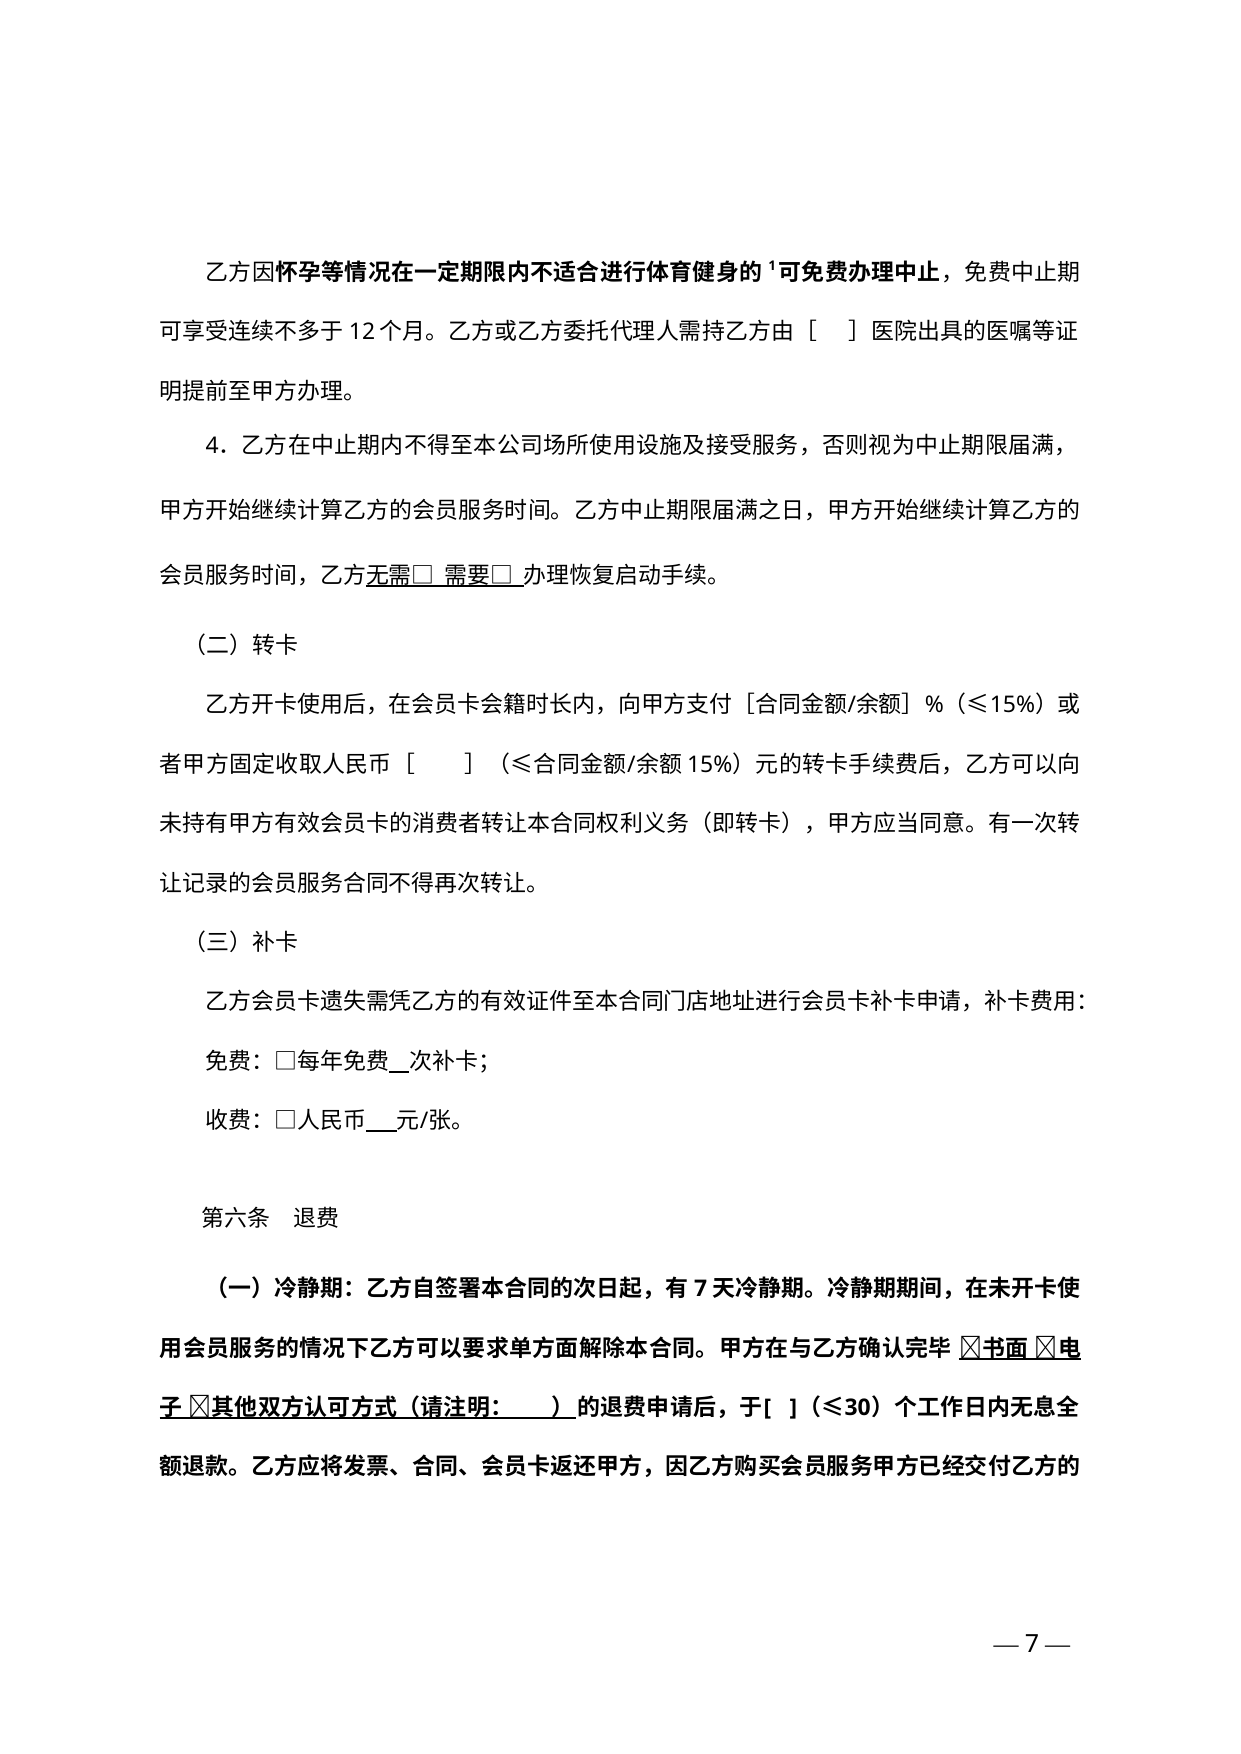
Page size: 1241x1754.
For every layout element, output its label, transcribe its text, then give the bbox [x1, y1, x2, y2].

list 乙方会员卡遗失需凭乙方的有效证件至本合同门店地址进行会员卡补卡申请，补卡费用： [159, 962, 1081, 1022]
list 免费：□每年免费 次补卡； [159, 1022, 1081, 1081]
list 收费：□人民币 元/张。 [159, 1081, 1081, 1140]
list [159, 1249, 1081, 1487]
list 乙方开卡使用后，在会员卡会籍时长内，向甲方支付［合同金额/余额］%（≤15%）或者甲方固定收取人民币［ ］（≤合同金额/余额15%）元的转卡手续费后，乙方可以向未持有甲方有效会员卡的消费者转让本合同权利义务（即转卡），甲方应当同意。有一次转让记录的会员服务合同不得再次转让。 [159, 665, 1081, 903]
list 乙方在中止期内不得至本公司场所使用设施及接受服务，否则视为中止期限届满，甲方开始继续计算乙方的会员服务时间。乙方中止期限届满之日，甲方开始继续计算乙方的会员服务时间，乙方无需□ 需要□ 办理恢复启动手续。 [159, 411, 1081, 606]
list 乙方因怀孕等情况在一定期限内不适合进行体育健身的1可免费办理中止，免费中止期可享受连续不多于12个月。乙方或乙方委托代理人需持乙方由［ ］医院出具的医嘱等证明提前至甲方办理。 [159, 233, 1081, 411]
list （三）补卡 [159, 903, 1081, 962]
list 退费 [159, 1200, 1081, 1233]
list （二）转卡 [159, 606, 1081, 665]
